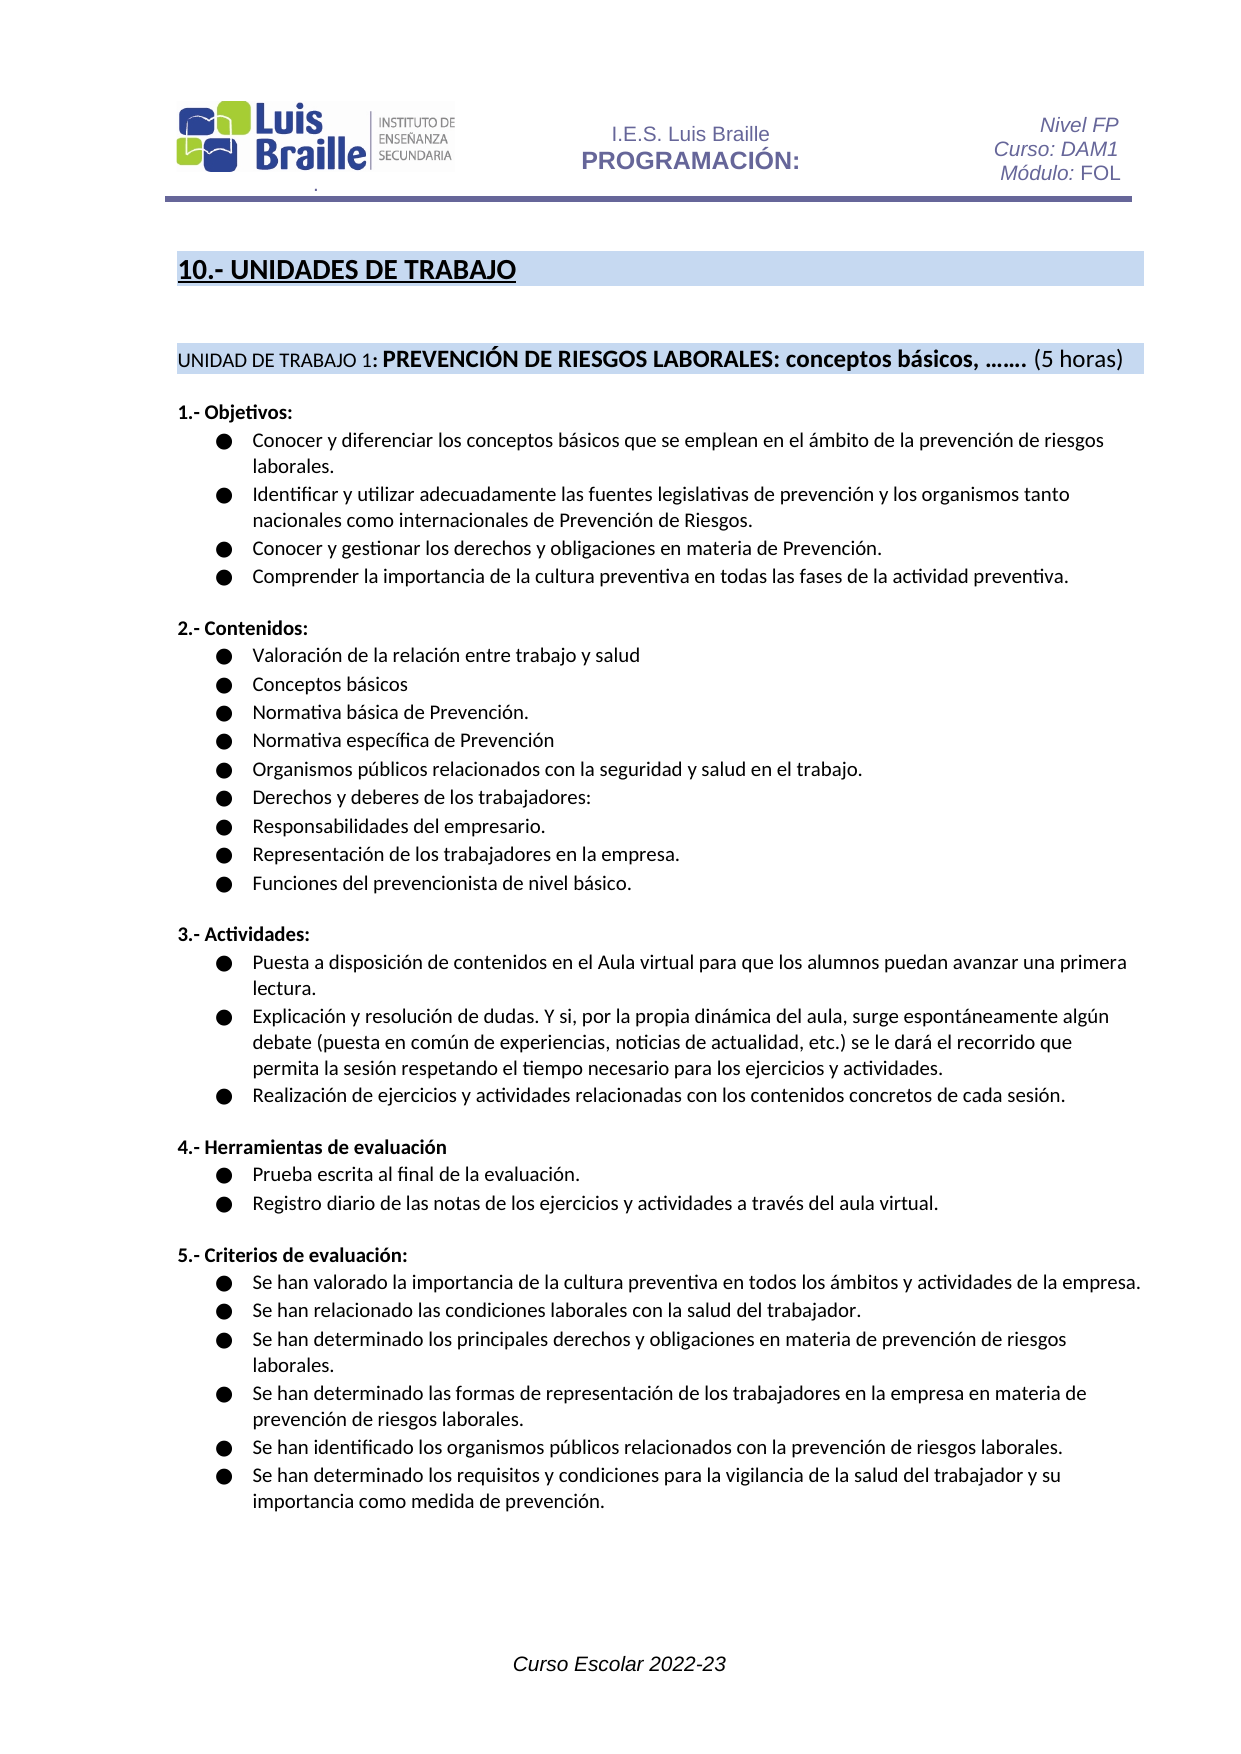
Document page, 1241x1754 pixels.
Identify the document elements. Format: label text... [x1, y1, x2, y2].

list Organismos públicos relacionados con la seguridad y salud en el trabajo. [215, 754, 1144, 782]
text 4.- Herramientas de evaluación [177, 1134, 1144, 1159]
list Responsabilidades del empresario. [215, 811, 1144, 839]
list Se han determinado los principales derechos y obligaciones en materia de prevención de riesgos laborales. [215, 1324, 1144, 1378]
text UNIDAD DE TRABAJO 1: PREVENCIÓN DE RIESGOS LABORALES: conceptos básicos, ……. (5 horas) [177, 343, 1144, 374]
list Se han determinado las formas de representación de los trabajadores en la empresa en materia de prevención de riesgos laborales. [215, 1378, 1144, 1432]
list Realización de ejercicios y actividades relacionadas con los contenidos concretos de cada sesión. [215, 1080, 1144, 1109]
list Normativa específica de Prevención [215, 726, 1144, 754]
list Funciones del prevencionista de nivel básico. [215, 868, 1144, 896]
text 2.- Contenidos: [177, 615, 1144, 640]
list Derechos y deberes de los trabajadores: [215, 782, 1144, 811]
list Conceptos básicos [215, 669, 1144, 697]
list Conocer y gestionar los derechos y obligaciones en materia de Prevención. [215, 533, 1144, 561]
text 10.- UNIDADES DE TRABAJO [177, 251, 1144, 286]
list Identificar y utilizar adecuadamente las fuentes legislativas de prevención y los organismos tanto nacionales como internacionales de Prevención de Riesgos. [215, 479, 1144, 533]
picture [176, 101, 455, 172]
list Puesta a disposición de contenidos en el Aula virtual para que los alumnos puedan avanzar una primera lectura. [215, 947, 1144, 1001]
list Comprender la importancia de la cultura preventiva en todas las fases de la actividad preventiva. [215, 561, 1144, 589]
list Prueba escrita al final de la evaluación. [215, 1159, 1144, 1188]
text 3.- Actividades: [177, 922, 1144, 947]
list Explicación y resolución de dudas. Y si, por la propia dinámica del aula, surge espontáneamente algún debate (puesta en común de experiencias, noticias de actualidad, etc.) se le dará el recorrido que permita la sesión respetando el tiempo necesario para los ejercicios y actividades. [215, 1001, 1144, 1080]
text 1.- Objetivos: [177, 399, 1144, 425]
list Se han valorado la importancia de la cultura preventiva en todos los ámbitos y actividades de la empresa. [215, 1267, 1144, 1296]
list Representación de los trabajadores en la empresa. [215, 839, 1144, 868]
text 5.- Criterios de evaluación: [177, 1242, 1144, 1267]
list Valoración de la relación entre trabajo y salud [215, 640, 1144, 669]
list Se han identificado los organismos públicos relacionados con la prevención de riesgos laborales. [215, 1432, 1144, 1460]
list Registro diario de las notas de los ejercicios y actividades a través del aula virtual. [215, 1188, 1144, 1216]
list Se han determinado los requisitos y condiciones para la vigilancia de la salud del trabajador y su importancia como medida de prevención. [215, 1460, 1144, 1514]
list Normativa básica de Prevención. [215, 697, 1144, 726]
list Se han relacionado las condiciones laborales con la salud del trabajador. [215, 1296, 1144, 1324]
list Conocer y diferenciar los conceptos básicos que se emplean en el ámbito de la prevención de riesgos laborales. [215, 425, 1144, 479]
